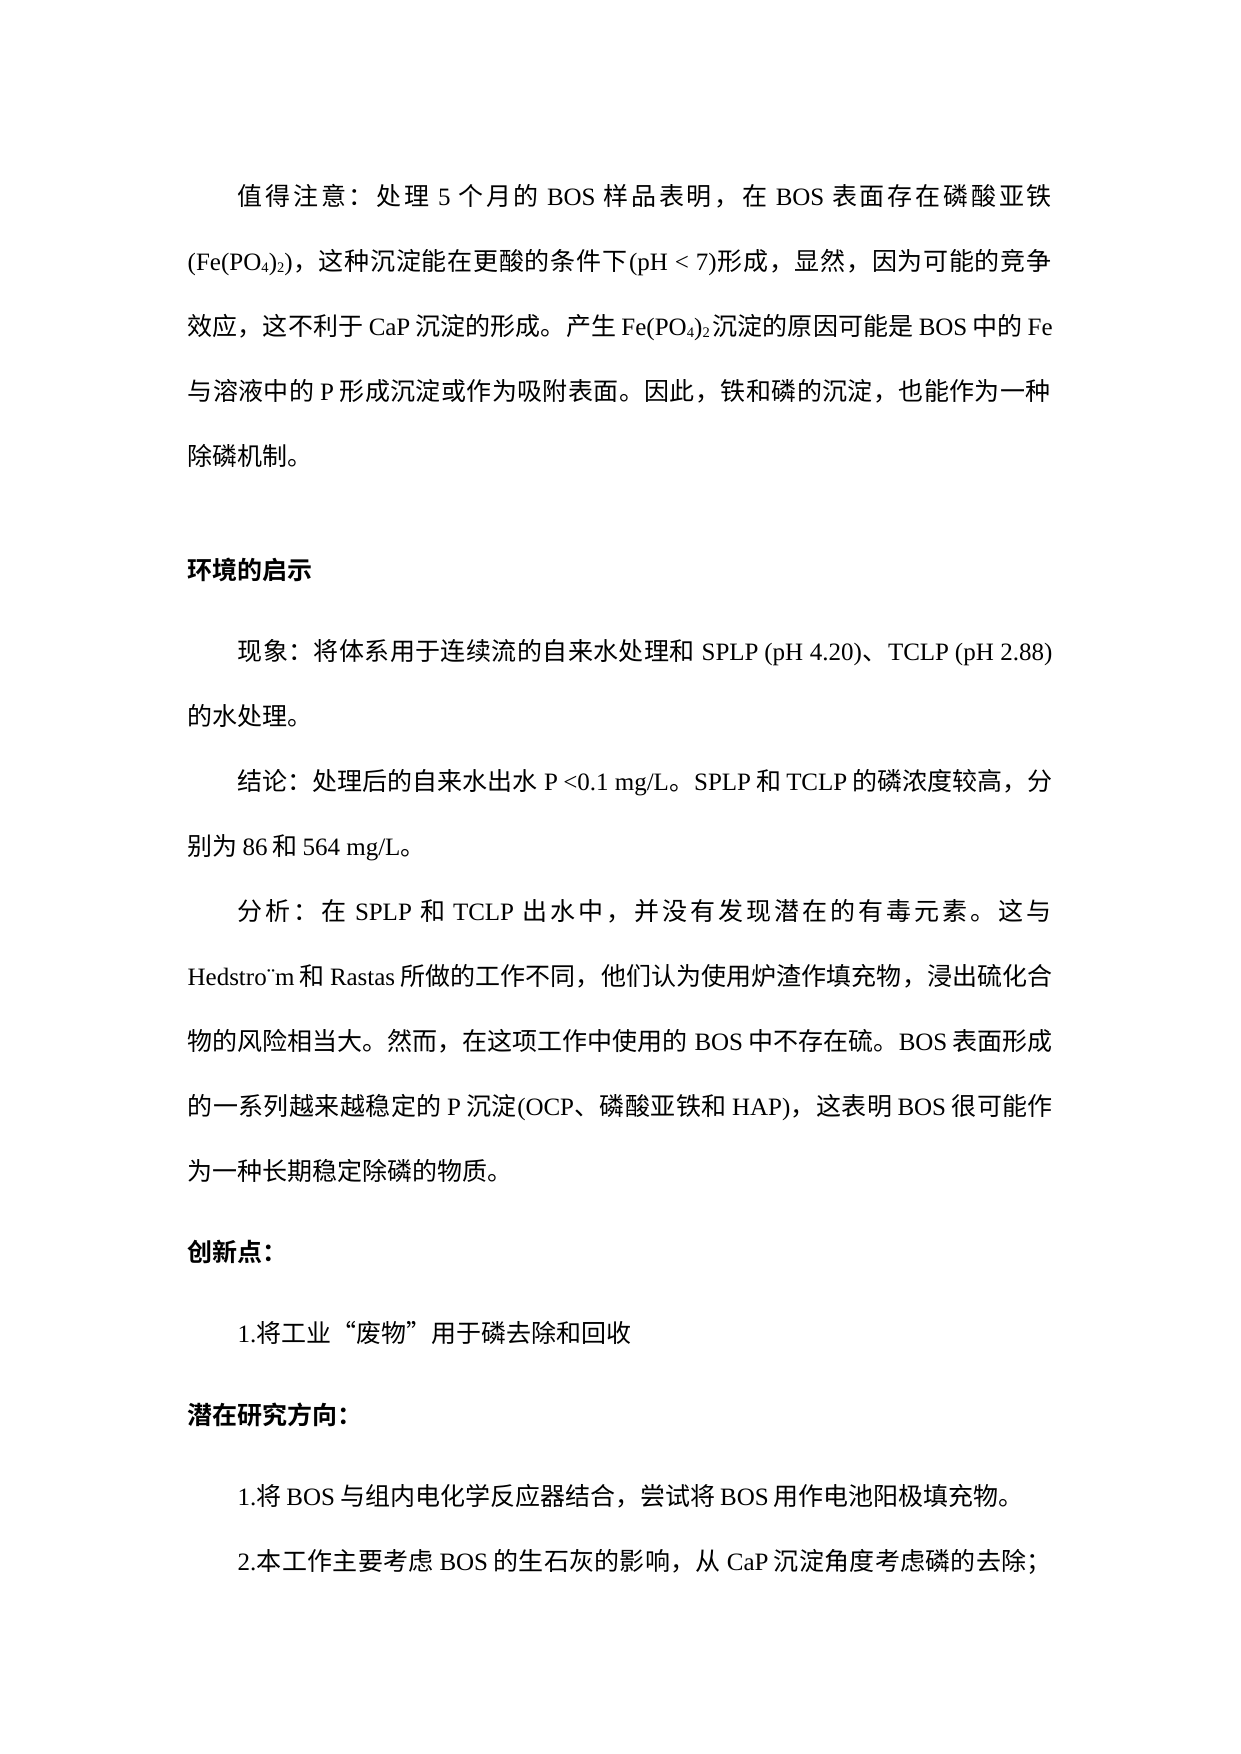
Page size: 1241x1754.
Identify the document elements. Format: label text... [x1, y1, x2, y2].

text 值得注意：处理5个月的BOS样品表明，在BOS表面存在磷酸亚铁 (Fe(PO4)2)，这种沉淀能在更酸的条件下(pH < 7)形成，显然，因为可能的竞争效应，这不利于CaP沉淀的形成。产生Fe(PO4)2沉淀的原因可能是BOS中的Fe与溶液中的P形成沉淀或作为吸附表面。因此，铁和磷的沉淀，也能作为一种除磷机制。 [187, 162, 1053, 487]
text 环境的启示 [187, 536, 1053, 601]
text 分析：在SPLP和TCLP出水中，并没有发现潜在的有毒元素。这与Hedstro¨m和Rastas所做的工作不同，他们认为使用炉渣作填充物，浸出硫化合物的风险相当大。然而，在这项工作中使用的BOS中不存在硫。BOS表面形成的一系列越来越稳定的P沉淀(OCP、磷酸亚铁和HAP)，这表明BOS很可能作为一种长期稳定除磷的物质。 [187, 877, 1053, 1202]
text 现象：将体系用于连续流的自来水处理和SPLP (pH 4.20)、TCLP (pH 2.88)的水处理。 [187, 617, 1053, 747]
text 1.将工业“废物”用于磷去除和回收 [187, 1299, 1053, 1364]
text 1.将BOS与组内电化学反应器结合，尝试将BOS用作电池阳极填充物。 [187, 1462, 1053, 1527]
text 结论：处理后的自来水出水 P <0.1 mg/L。SPLP和TCLP的磷浓度较高，分别为86和564 mg/L。 [187, 747, 1053, 877]
text 潜在研究方向： [187, 1381, 1053, 1446]
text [187, 1527, 1053, 1592]
text 创新点： [187, 1218, 1053, 1283]
